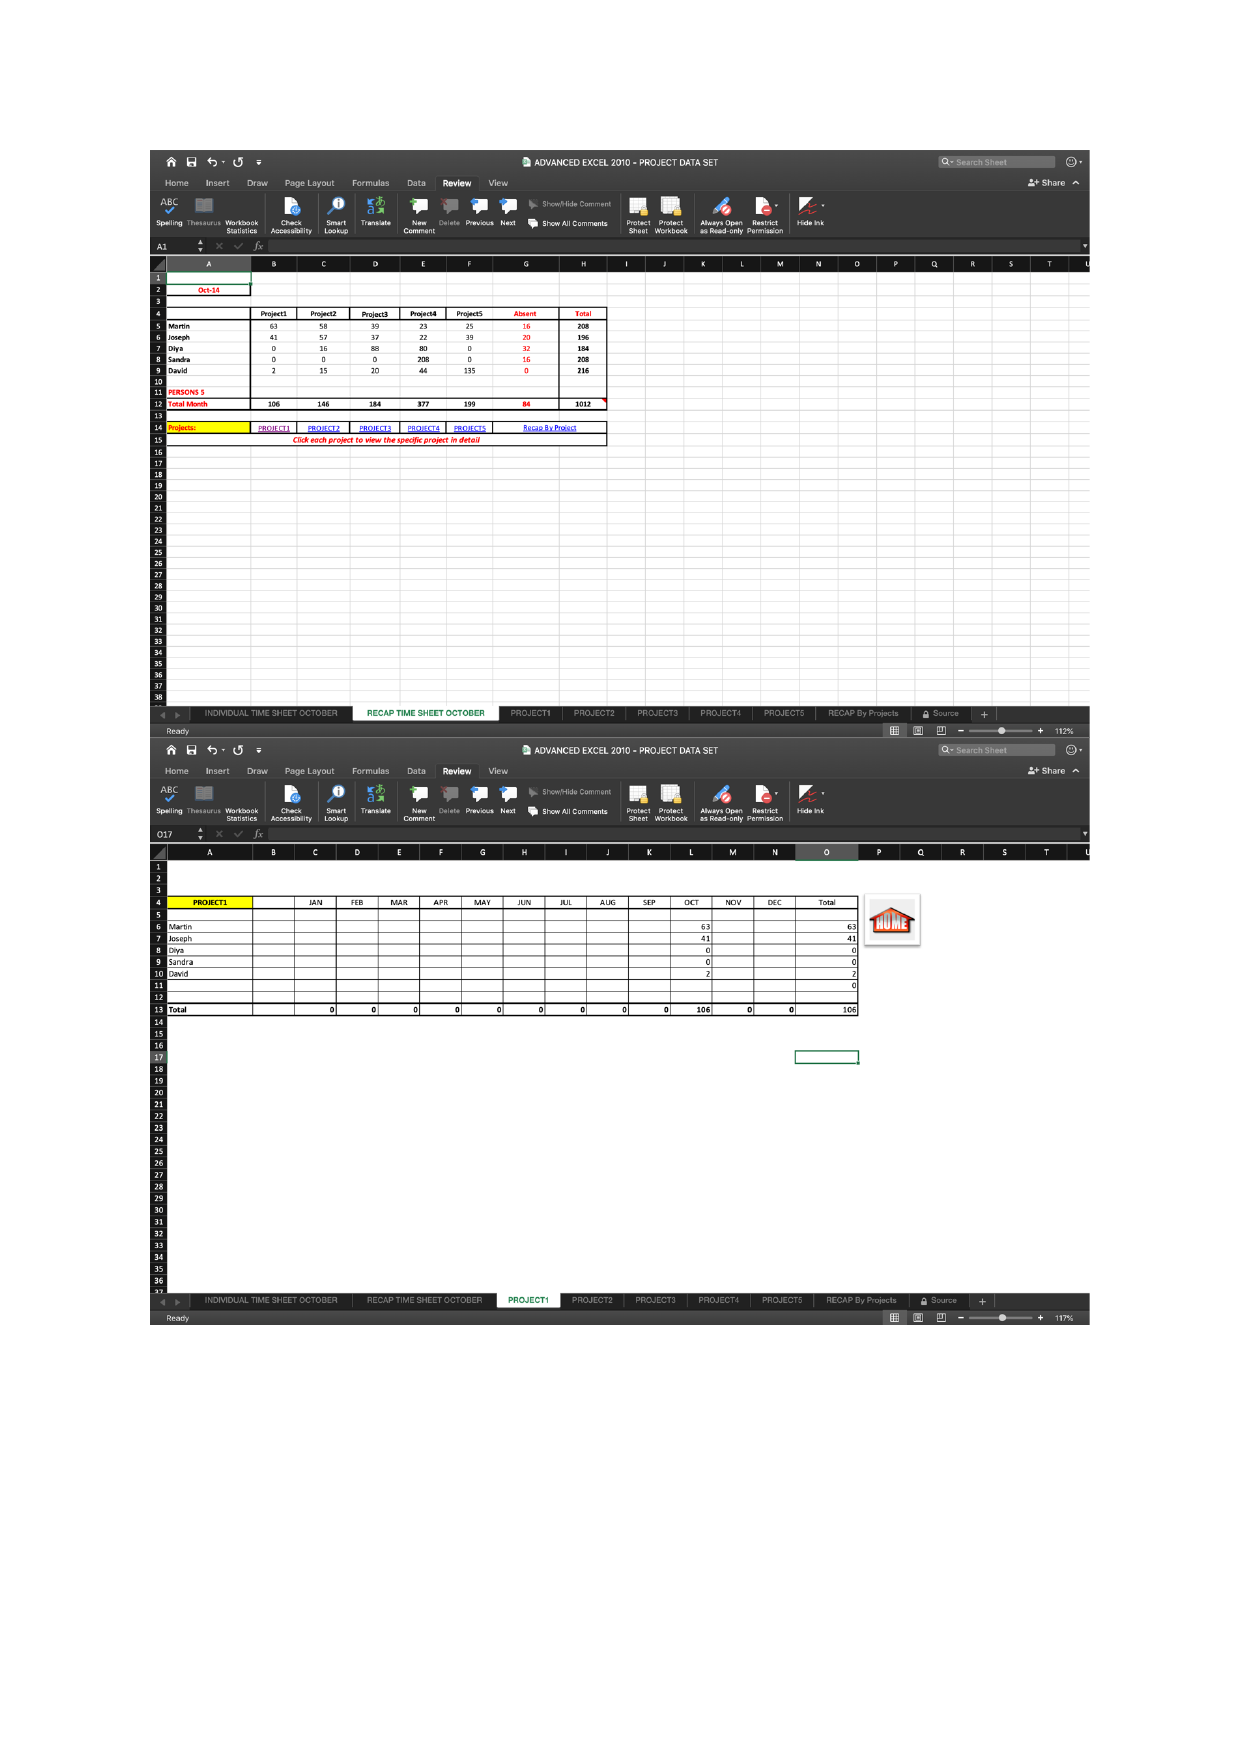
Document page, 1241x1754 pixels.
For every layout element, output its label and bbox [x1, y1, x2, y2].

picture [150, 150, 1090, 1325]
